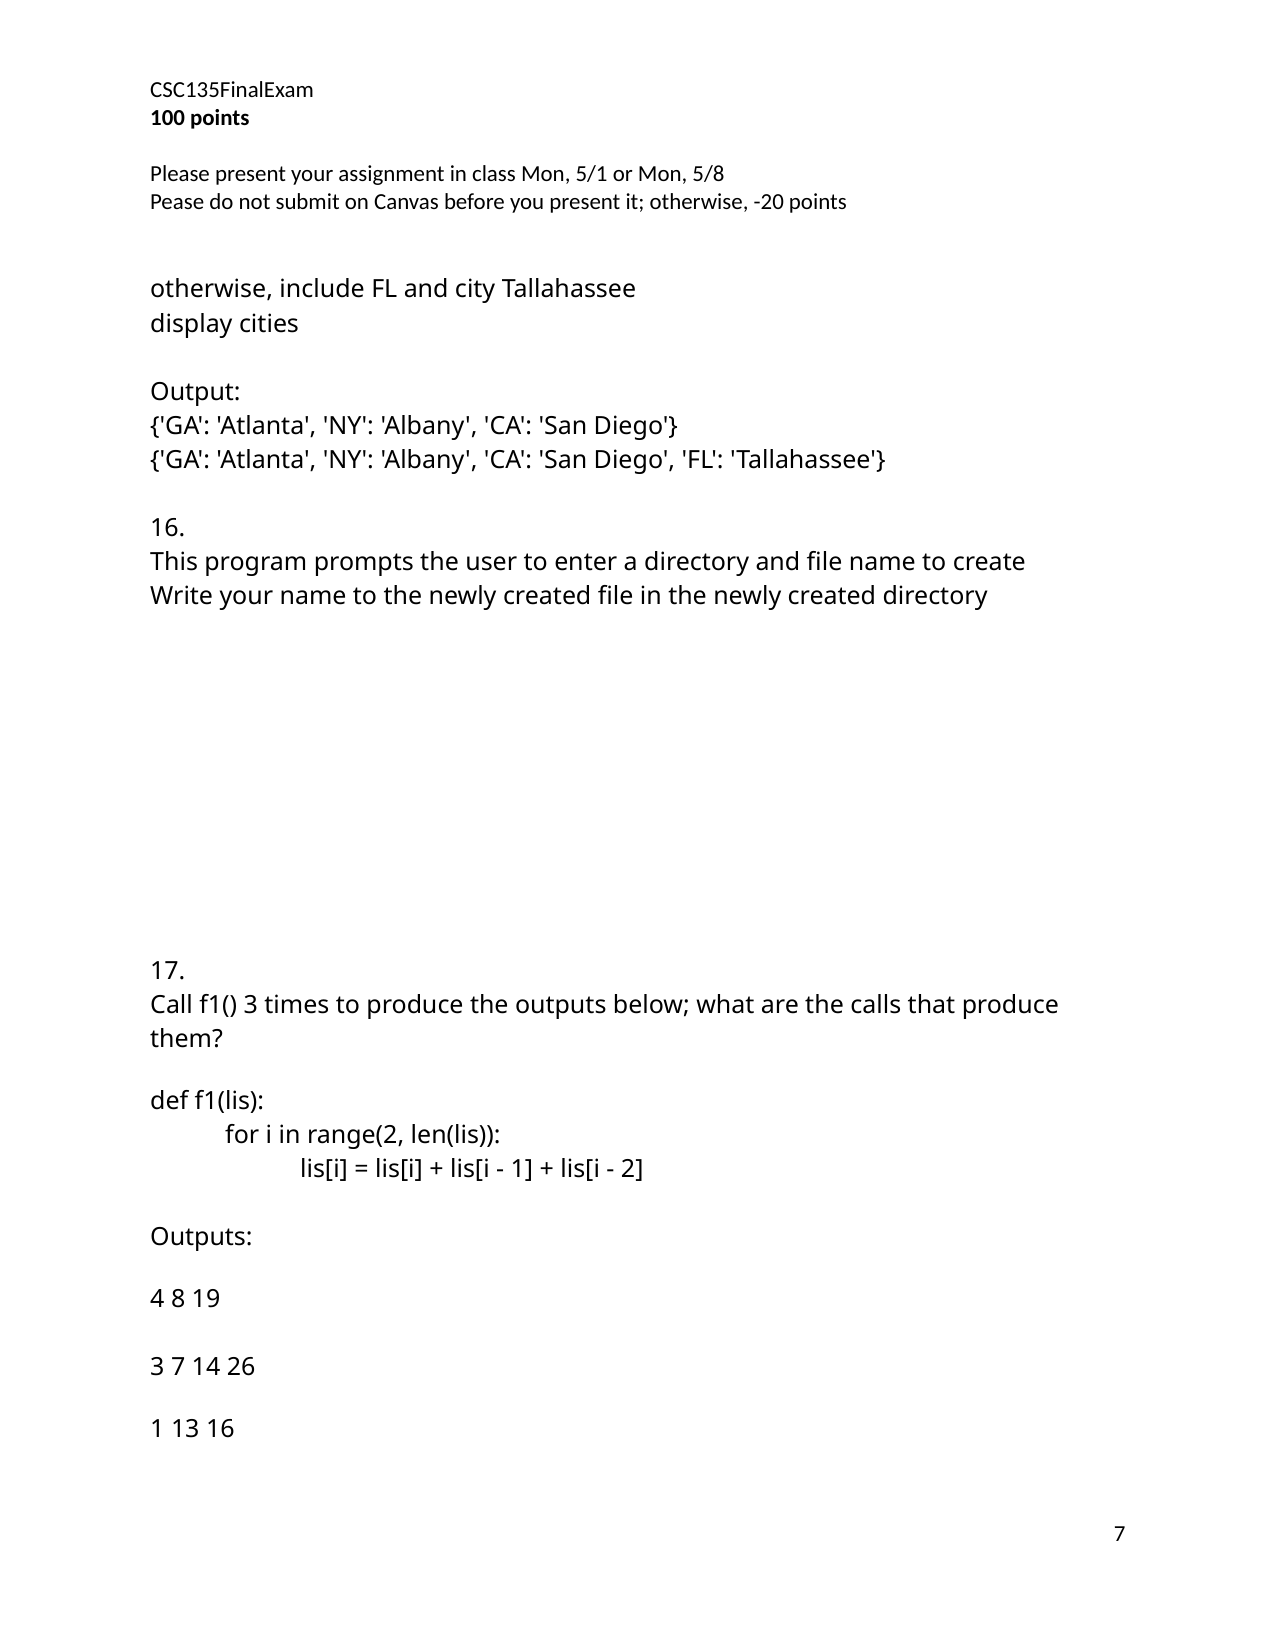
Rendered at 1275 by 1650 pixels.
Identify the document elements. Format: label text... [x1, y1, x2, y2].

text 16. This program prompts the user to enter a directory and file name to create Write your name to the newly created file in the newly created directory [150, 509, 1125, 612]
text 1 13 16 [150, 1411, 1125, 1445]
text for i in range(2, len(lis)): [150, 1117, 1125, 1151]
text {'GA': 'Atlanta', 'NY': 'Albany', 'CA': 'San Diego', 'FL': 'Tallahassee'} [150, 441, 1125, 476]
text 4 8 19 [150, 1281, 1125, 1315]
text Output: {'GA': 'Atlanta', 'NY': 'Albany', 'CA': 'San Diego'} [150, 373, 1125, 441]
text 17. Call f1() 3 times to produce the outputs below; what are the calls that produce them? [150, 952, 1125, 1083]
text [150, 271, 1125, 339]
text Outputs: [150, 1219, 1125, 1281]
text def f1(lis): [150, 1083, 1125, 1117]
text lis[i] = lis[i] + lis[i - 1] + lis[i - 2] [150, 1151, 1125, 1185]
text 3 7 14 26 [150, 1315, 1125, 1383]
